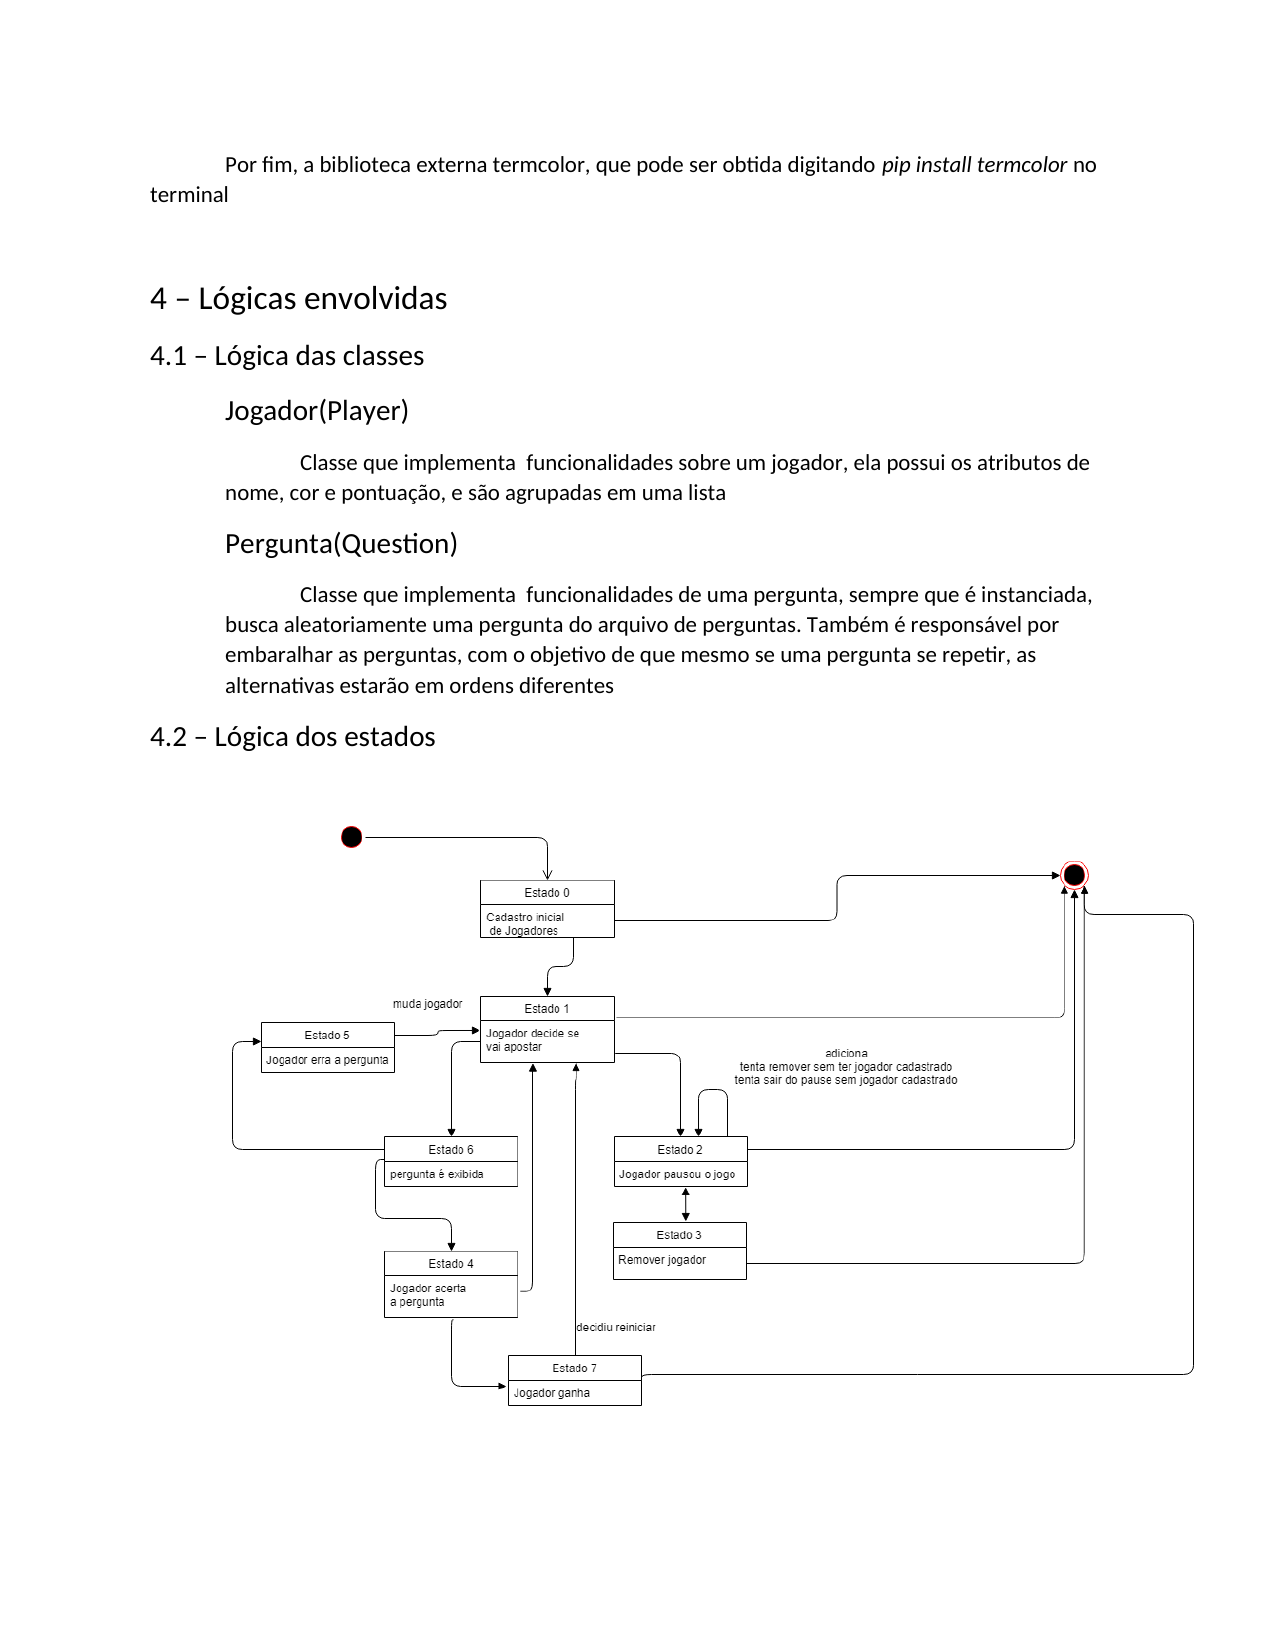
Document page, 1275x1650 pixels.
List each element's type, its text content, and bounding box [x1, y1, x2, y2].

text 4.1 – Lógica das classes [150, 337, 1125, 373]
text 4.2 – Lógica dos estados [150, 718, 1125, 753]
text Por fim, a biblioteca externa termcolor, que pode ser obtida digitando pip install termcolor no terminal [150, 150, 1125, 208]
text Classe que implementa funcionalidades sobre um jogador, ela possui os atributos de nome, cor e pontuação, e são agrupadas em uma lista [225, 448, 1125, 506]
text Pergunta(Question) [150, 525, 1125, 561]
picture [225, 822, 1200, 1408]
text Jogador(Player) [150, 392, 1125, 428]
text Classe que implementa funcionalidades de uma pergunta, sempre que é instanciada, busca aleatoriamente uma pergunta do arquivo de perguntas. Também é responsável por embaralhar as perguntas, com o objetivo de que mesmo se uma pergunta se repetir, as alternativas estarão em ordens diferentes [225, 580, 1125, 699]
text 4 – Lógicas envolvidas [150, 277, 1125, 317]
